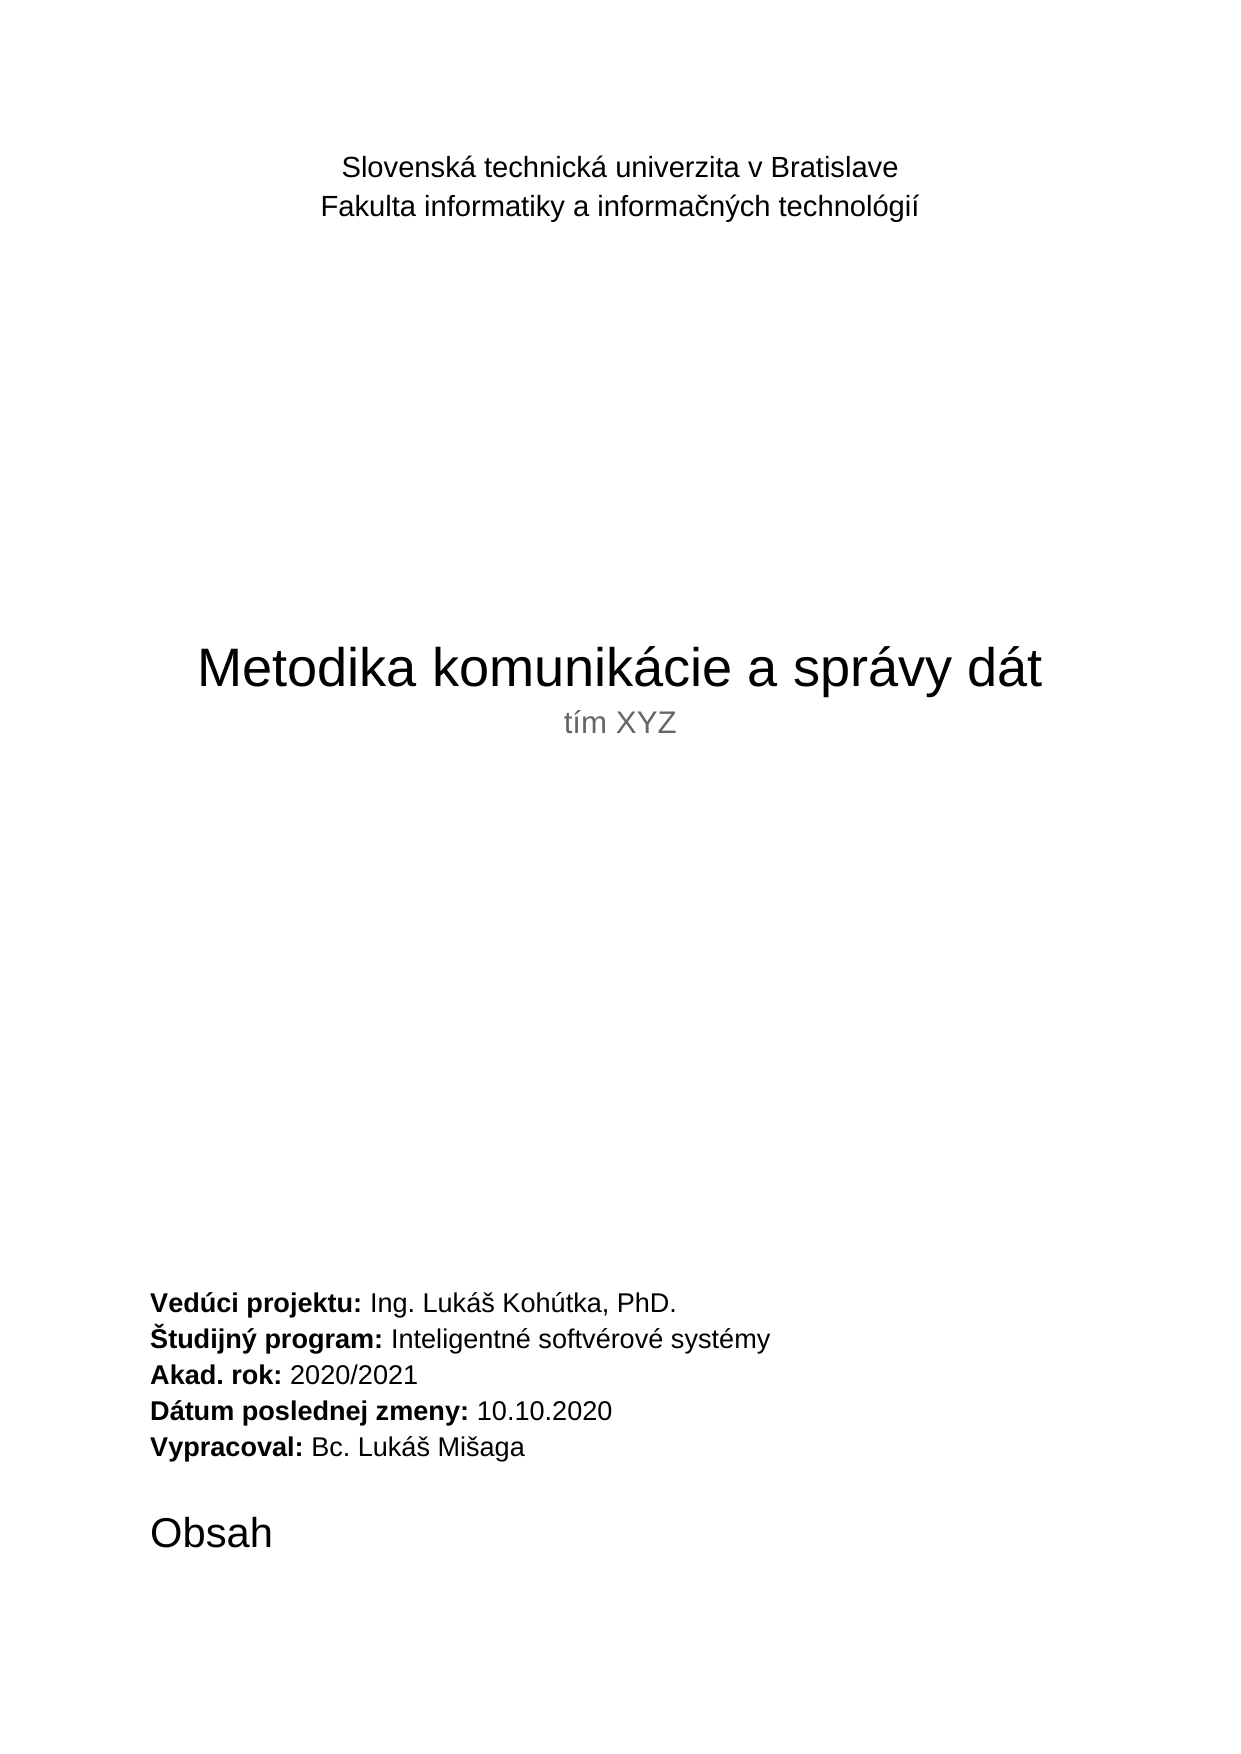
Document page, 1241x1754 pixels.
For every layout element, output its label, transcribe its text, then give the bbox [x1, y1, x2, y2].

text Akad. rok: 2020/2021 [150, 1359, 1090, 1391]
text Študijný program: Inteligentné softvérové systémy [150, 1323, 1090, 1354]
text Vedúci projektu: Ing. Lukáš Kohútka, PhD. [150, 1287, 1090, 1319]
text Dátum poslednej zmeny: 10.10.2020 [150, 1395, 1090, 1426]
text Vypracoval: Bc. Lukáš Mišaga [150, 1431, 1090, 1462]
text Fakulta informatiky a informačných technológií [150, 188, 1090, 222]
title Metodika komunikácie a správy dát [150, 636, 1090, 698]
subtitle Obsah [150, 1509, 1090, 1557]
text Slovenská technická univerzita v Bratislave [150, 150, 1090, 183]
subtitle tím XYZ [150, 704, 1090, 741]
